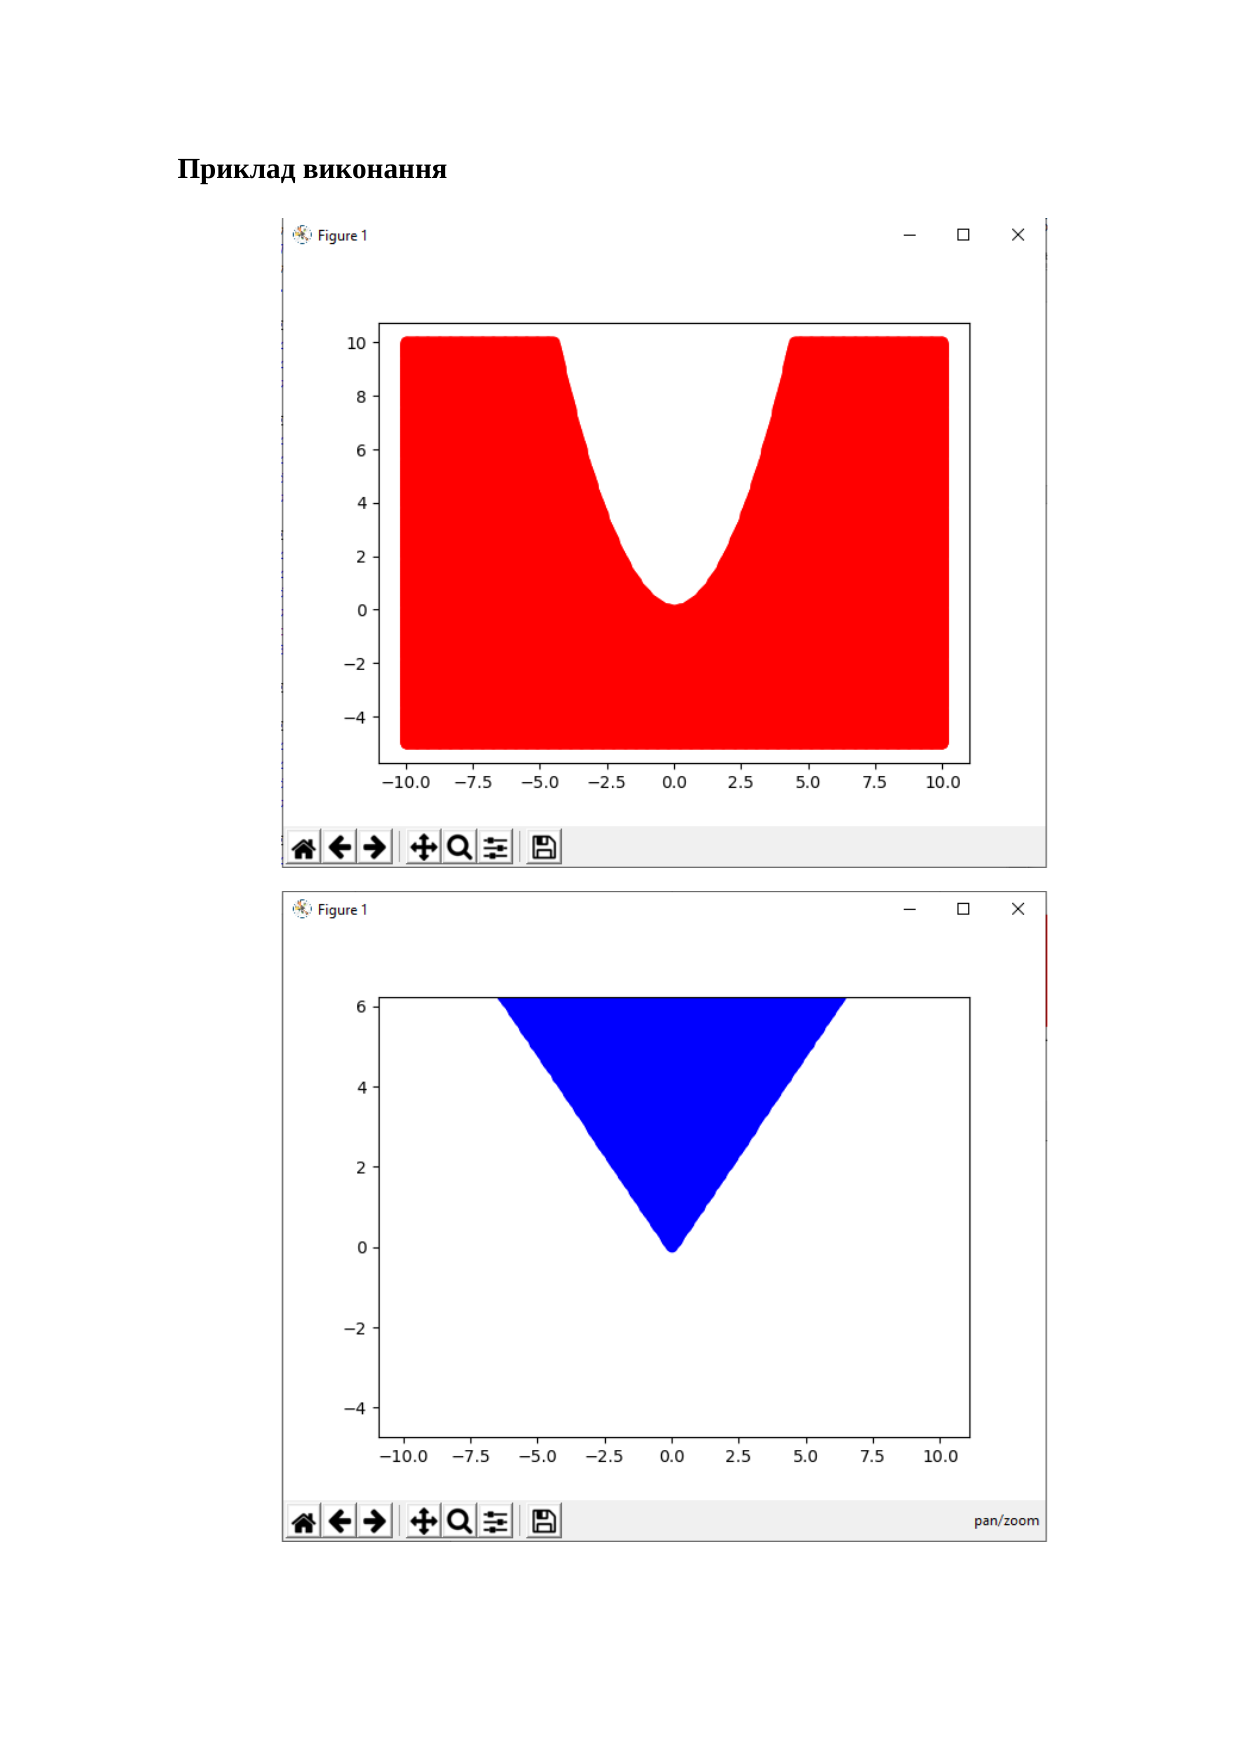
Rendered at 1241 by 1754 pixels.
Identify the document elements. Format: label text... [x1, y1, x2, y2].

text Приклад виконання [177, 152, 1152, 185]
picture [281, 891, 1048, 1542]
picture [281, 218, 1048, 868]
